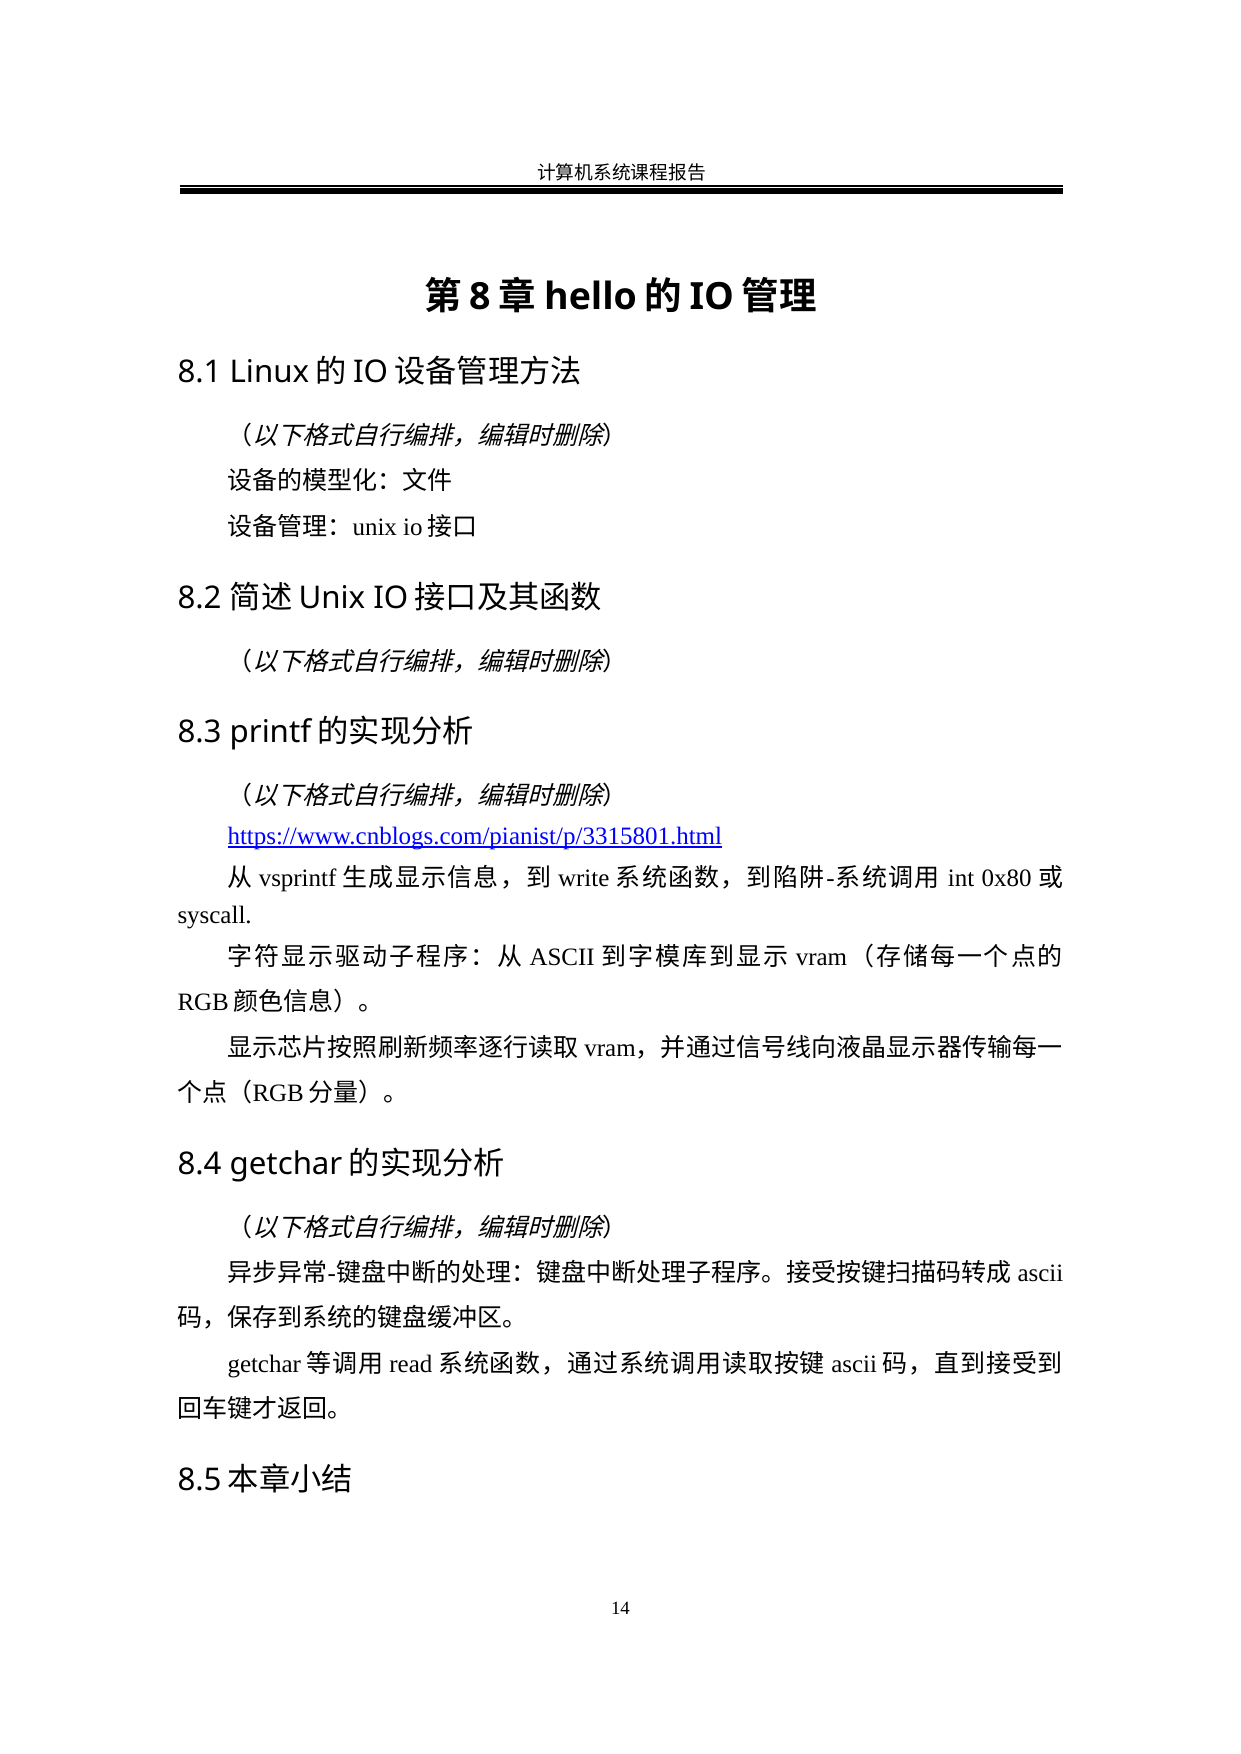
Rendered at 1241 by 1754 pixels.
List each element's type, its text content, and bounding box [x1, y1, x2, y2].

subtitle 8.1 Linux的IO设备管理方法 [177, 351, 1063, 390]
text 设备管理：unix io接口 [177, 506, 1063, 542]
subtitle 8.4 getchar的实现分析 [177, 1143, 1063, 1182]
text （以下格式自行编排，编辑时删除） [177, 415, 1063, 452]
text getchar等调用read系统函数，通过系统调用读取按键ascii码，直到接受到回车键才返回。 [177, 1343, 1063, 1425]
subtitle 8.5本章小结 [177, 1459, 1063, 1498]
text 从vsprintf生成显示信息，到write系统函数，到陷阱-系统调用 int 0x80或syscall. [177, 857, 1063, 929]
subtitle 8.2 简述Unix IO接口及其函数 [177, 576, 1063, 616]
text 显示芯片按照刷新频率逐行读取vram，并通过信号线向液晶显示器传输每一个点（RGB分量）。 [177, 1027, 1063, 1109]
subtitle 8.3 printf的实现分析 [177, 711, 1063, 751]
text （以下格式自行编排，编辑时删除） [177, 1207, 1063, 1243]
subtitle 第8章 hello的IO管理 [177, 242, 1063, 326]
text 异步异常-键盘中断的处理：键盘中断处理子程序。接受按键扫描码转成ascii码，保存到系统的键盘缓冲区。 [177, 1253, 1063, 1334]
text https://www.cnblogs.com/pianist/p/3315801.html [177, 821, 1063, 850]
text （以下格式自行编排，编辑时删除） [177, 776, 1063, 812]
text 设备的模型化：文件 [177, 461, 1063, 497]
text 字符显示驱动子程序：从ASCII到字模库到显示vram（存储每一个点的RGB颜色信息）。 [177, 936, 1063, 1018]
text （以下格式自行编排，编辑时删除） [177, 641, 1063, 677]
